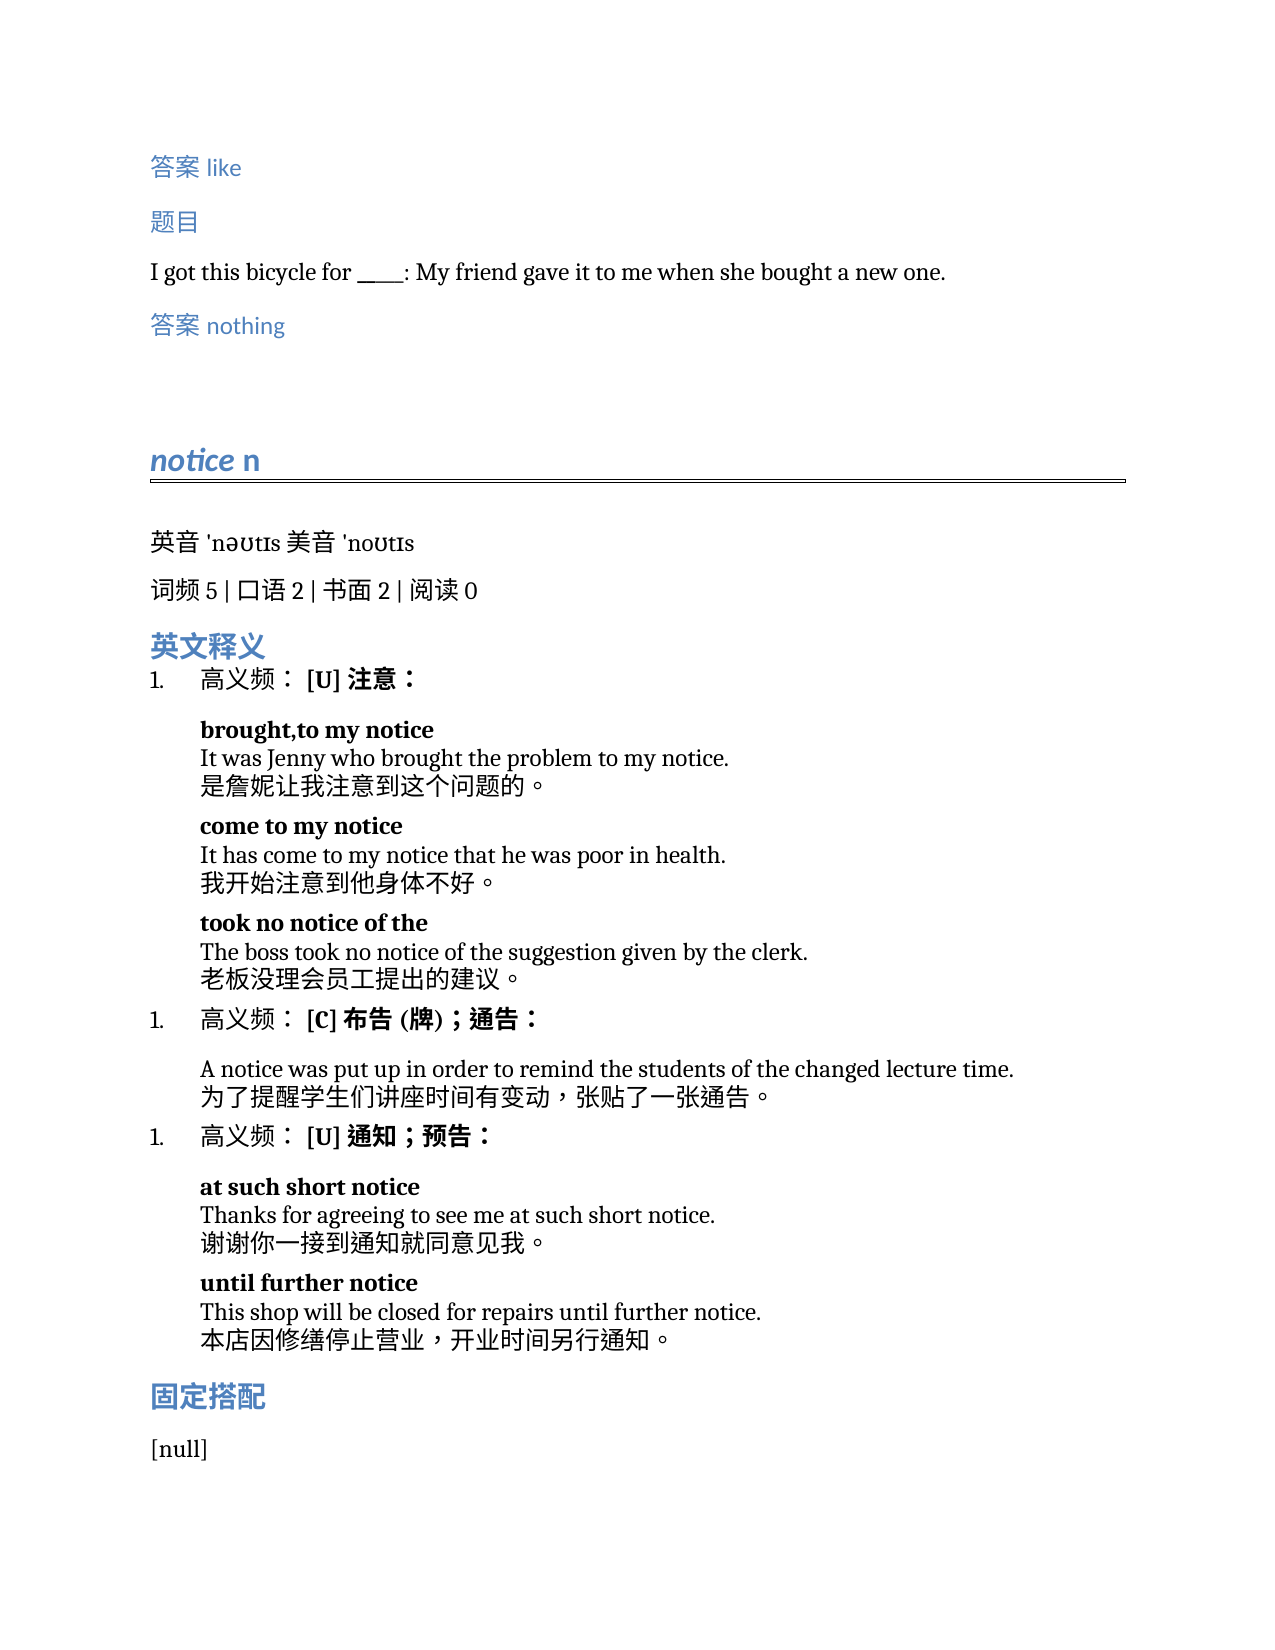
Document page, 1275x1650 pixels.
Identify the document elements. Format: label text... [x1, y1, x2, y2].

text until further notice This shop will be closed for repairs until further notice. 本店因修缮停止营业，开业时间另行通知。 [200, 1269, 1075, 1356]
list 高义频： [U] 通知；预告： [150, 1123, 1125, 1152]
text A notice was put up in order to remind the students of the changed lecture time. 为了提醒学生们讲座时间有变动，张贴了一张通告。 [200, 1055, 1075, 1113]
list 高义频： [U] 注意： [150, 666, 1125, 695]
text 英音 'nəʊtɪs 美音 'noʊtɪs [150, 529, 1125, 558]
text took no notice of the The boss took no notice of the suggestion given by the clerk. 老板没理会员工提出的建议。 [200, 909, 1075, 995]
text at such short notice Thanks for agreeing to see me at such short notice. 谢谢你一接到通知就同意见我。 [200, 1173, 1075, 1259]
text [null] [150, 1435, 1125, 1463]
subtitle 英文释义 [150, 626, 1125, 666]
list 高义频： [C] 布告 (牌)；通告： [150, 1006, 1125, 1034]
subtitle 题目 [150, 205, 1125, 239]
subtitle notice n [150, 439, 1125, 479]
subtitle 固定搭配 [150, 1376, 1125, 1416]
subtitle 答案 nothing [150, 307, 1125, 341]
text brought,to my notice It was Jenny who brought the problem to my notice. 是詹妮让我注意到这个问题的。 [200, 716, 1075, 802]
text 词频 5 | 口语 2 | 书面 2 | 阅读 0 [150, 577, 1125, 605]
text come to my notice It has come to my notice that he was poor in health. 我开始注意到他身体不好。 [200, 812, 1075, 898]
text I got this bicycle for _____: My friend gave it to me when she bought a new one. [150, 258, 1125, 286]
subtitle 答案 like [150, 150, 1125, 184]
